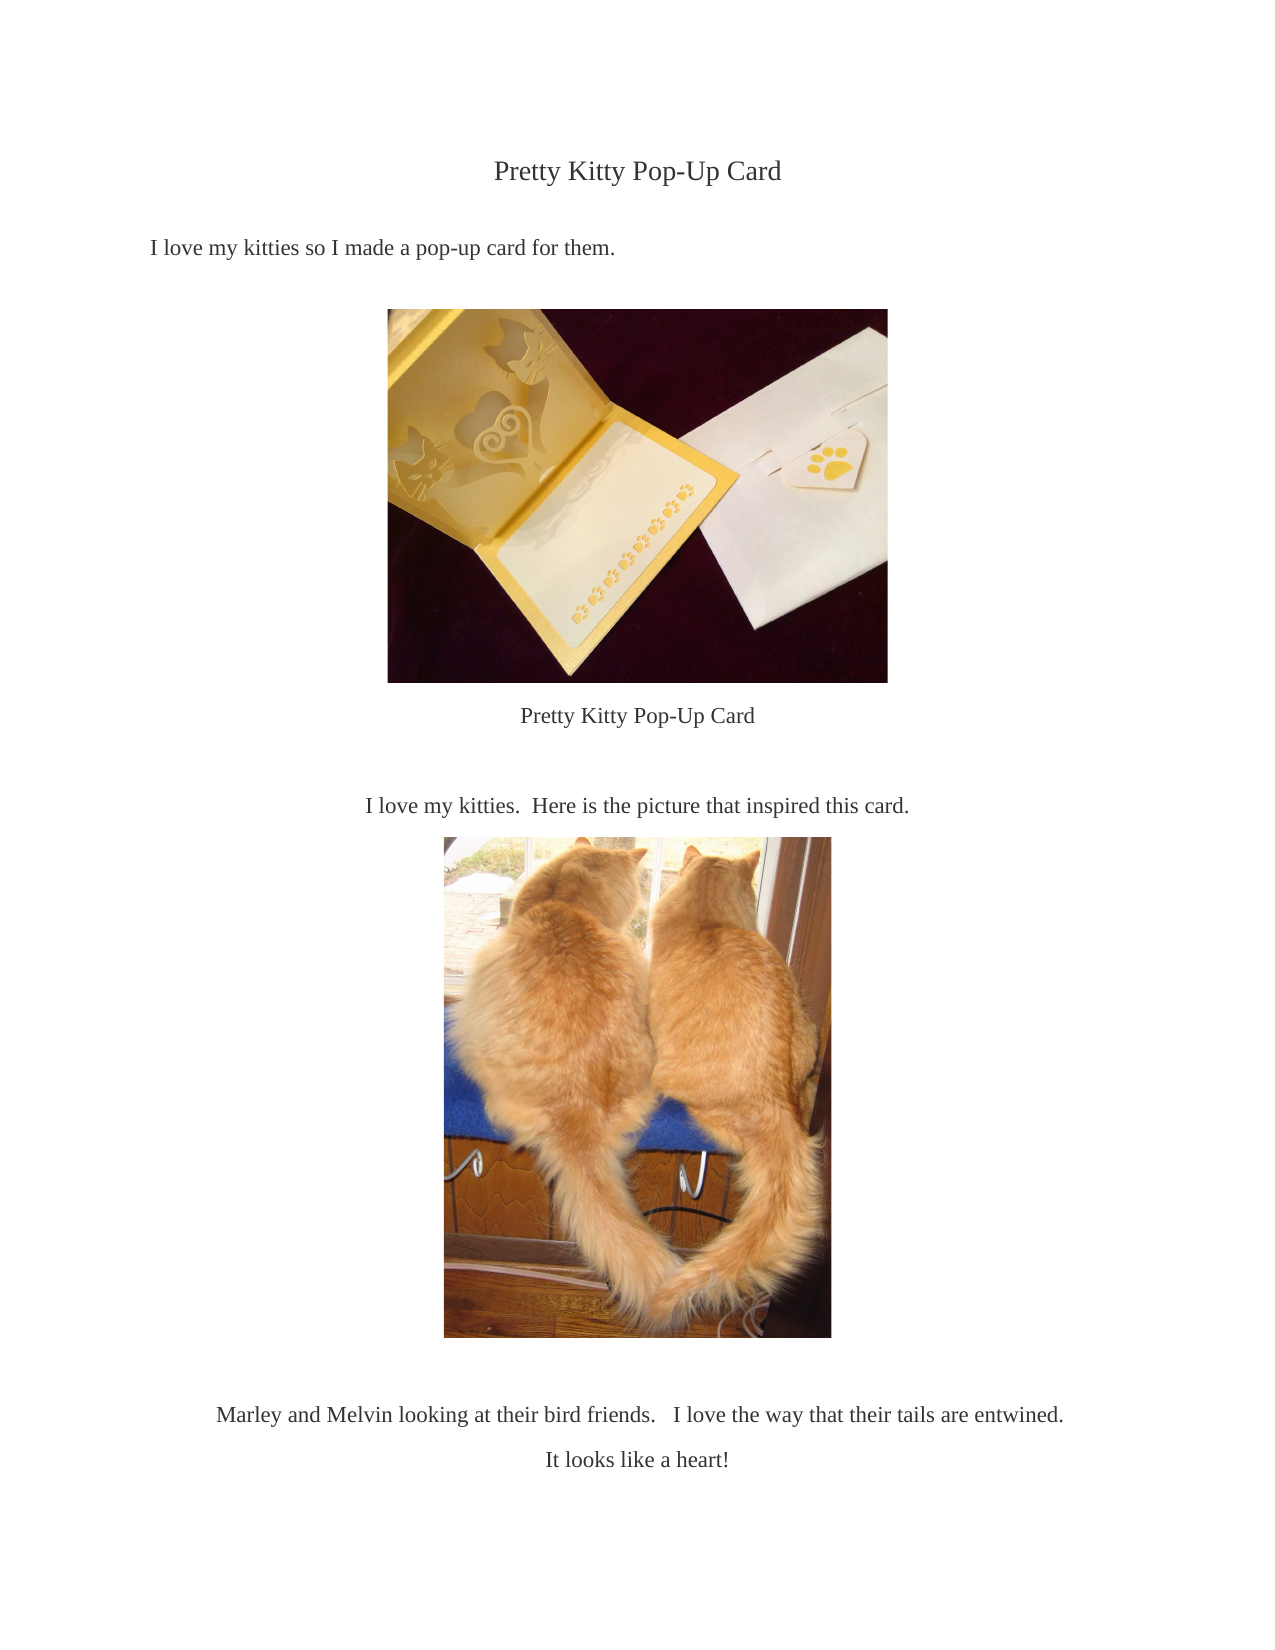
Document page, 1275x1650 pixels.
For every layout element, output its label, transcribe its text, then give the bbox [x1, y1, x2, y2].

text I love my kitties so I made a pop-up card for them. [150, 234, 1125, 291]
text It looks like a heart! [150, 1446, 1125, 1473]
text Marley and Melvin looking at their bird friends. I love the way that their tails are entwined. [150, 1401, 1125, 1427]
text Pretty Kitty Pop-Up Card [150, 702, 1125, 728]
text I love my kitties. Here is the picture that inspired this card. [150, 792, 1125, 818]
subtitle Pretty Kitty Pop-Up Card [150, 154, 1125, 187]
